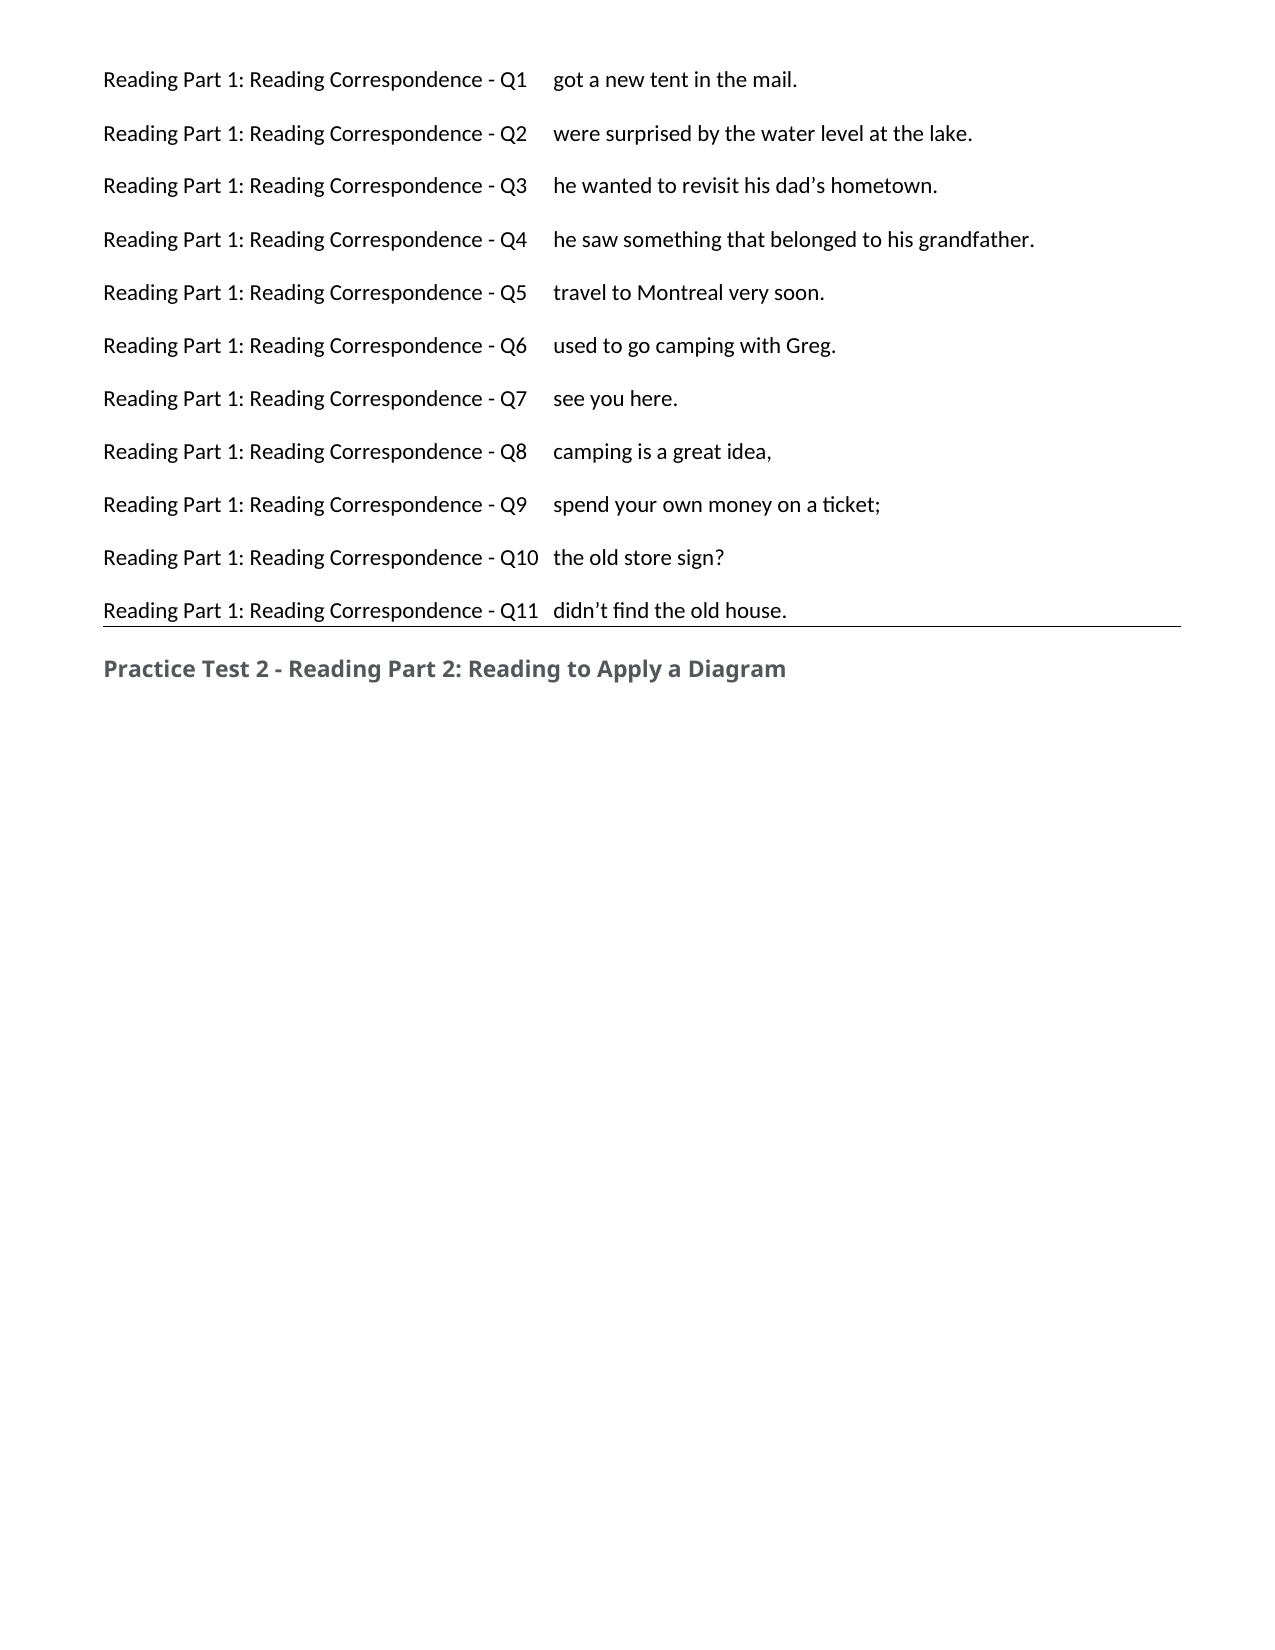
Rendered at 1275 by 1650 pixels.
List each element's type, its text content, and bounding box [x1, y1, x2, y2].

text Reading Part 1: Reading Correspondence - Q5 travel to Montreal very soon. [103, 278, 1181, 306]
text Reading Part 1: Reading Correspondence - Q3 he wanted to revisit his dad’s hometown. [103, 172, 1181, 200]
text Reading Part 1: Reading Correspondence - Q8 camping is a great idea, [103, 437, 1181, 465]
text Reading Part 1: Reading Correspondence - Q7 see you here. [103, 384, 1181, 412]
text Practice Test 2 - Reading Part 2: Reading to Apply a Diagram [103, 652, 1181, 684]
text Reading Part 1: Reading Correspondence - Q11 didn’t find the old house. [103, 596, 1181, 626]
text Reading Part 1: Reading Correspondence - Q6 used to go camping with Greg. [103, 331, 1181, 359]
text Reading Part 1: Reading Correspondence - Q9 spend your own money on a ticket; [103, 490, 1181, 518]
text Reading Part 1: Reading Correspondence - Q10 the old store sign? [103, 543, 1181, 571]
text Reading Part 1: Reading Correspondence - Q4 he saw something that belonged to his grandfather. [103, 225, 1181, 253]
text Reading Part 1: Reading Correspondence - Q2 were surprised by the water level at the lake. [103, 119, 1181, 147]
text Reading Part 1: Reading Correspondence - Q1 got a new tent in the mail. [103, 66, 1181, 94]
